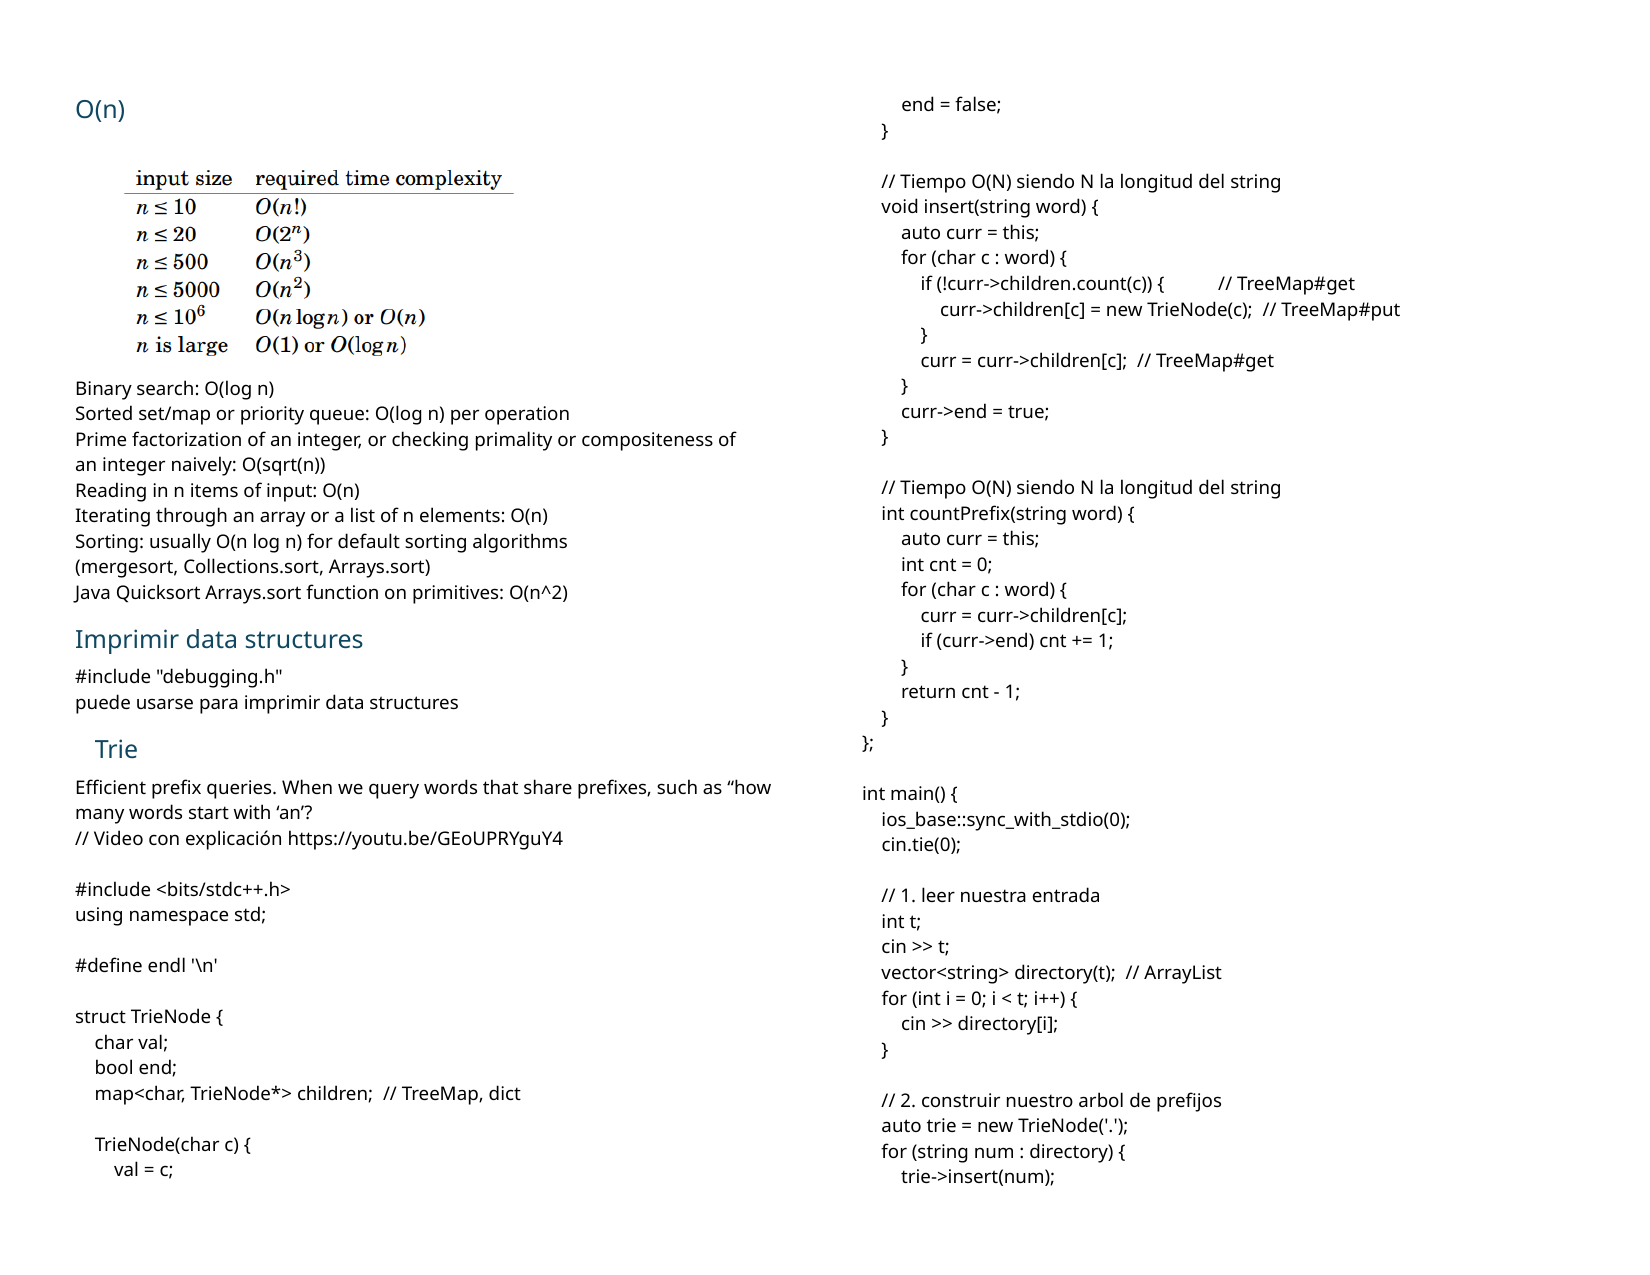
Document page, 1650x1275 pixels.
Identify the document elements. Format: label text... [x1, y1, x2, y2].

text for (int i = 0; i < t; i++) { [862, 985, 1575, 1010]
subtitle O(n) [75, 92, 788, 126]
subtitle Trie [75, 732, 788, 766]
text Reading in n items of input: O(n) [75, 477, 788, 503]
text } [862, 372, 1575, 398]
text // Tiempo O(N) siendo N la longitud del string [862, 168, 1575, 194]
text trie->insert(num); [862, 1163, 1575, 1189]
text } [862, 653, 1575, 679]
text val = c; [75, 1157, 788, 1182]
text if (!curr->children.count(c)) { // TreeMap#get [862, 270, 1575, 296]
text bool end; [75, 1055, 788, 1080]
text // Tiempo O(N) siendo N la longitud del string [862, 474, 1575, 500]
text curr->children[c] = new TrieNode(c); // TreeMap#put [862, 296, 1575, 321]
text curr->end = true; [862, 398, 1575, 423]
text TrieNode(char c) { [75, 1131, 788, 1157]
text puede usarse para imprimir data structures [75, 689, 788, 715]
text Java Quicksort Arrays.sort function on primitives: O(n^2) [75, 579, 788, 605]
text end = false; [862, 92, 1575, 117]
text if (curr->end) cnt += 1; [862, 628, 1575, 653]
text auto curr = this; [862, 526, 1575, 551]
text } [862, 423, 1575, 449]
text Efficient prefix queries. When we query words that share prefixes, such as “how many words start with ‘an’? [75, 774, 788, 825]
text int main() { [862, 781, 1575, 806]
text an integer naively: O(sqrt(n)) [75, 452, 788, 477]
text } [862, 704, 1575, 730]
text int countPrefix(string word) { [862, 500, 1575, 526]
text // 2. construir nuestro arbol de prefijos [862, 1087, 1575, 1112]
text #define endl '\n' [75, 953, 788, 978]
text for (string num : directory) { [862, 1138, 1575, 1163]
text Iterating through an array or a list of n elements: O(n) [75, 503, 788, 528]
text using namespace std; [75, 902, 788, 927]
text ios_base::sync_with_stdio(0); [862, 806, 1575, 832]
text } [862, 321, 1575, 347]
text auto trie = new TrieNode('.'); [862, 1112, 1575, 1138]
text int cnt = 0; [862, 551, 1575, 577]
text for (char c : word) { [862, 245, 1575, 270]
text #include <bits/stdc++.h> [75, 876, 788, 902]
text curr = curr->children[c]; [862, 602, 1575, 628]
text cin >> t; [862, 934, 1575, 959]
picture [75, 147, 529, 367]
text cin.tie(0); [862, 832, 1575, 857]
text Sorting: usually O(n log n) for default sorting algorithms [75, 528, 788, 554]
text Sorted set/map or priority queue: O(log n) per operation [75, 401, 788, 426]
text cin >> directory[i]; [862, 1010, 1575, 1036]
text } [862, 117, 1575, 143]
text }; [862, 730, 1575, 755]
text } [862, 1036, 1575, 1061]
text Prime factorization of an integer, or checking primality or compositeness of [75, 426, 788, 452]
subtitle Imprimir data structures [75, 621, 788, 656]
text for (char c : word) { [862, 577, 1575, 602]
text #include "debugging.h" [75, 664, 788, 689]
text vector<string> directory(t); // ArrayList [862, 959, 1575, 985]
text curr = curr->children[c]; // TreeMap#get [862, 347, 1575, 372]
text char val; [75, 1029, 788, 1055]
text int t; [862, 908, 1575, 934]
text map<char, TrieNode*> children; // TreeMap, dict [75, 1080, 788, 1106]
text void insert(string word) { [862, 194, 1575, 219]
text auto curr = this; [862, 219, 1575, 245]
text return cnt - 1; [862, 679, 1575, 704]
text // Video con explicación https://youtu.be/GEoUPRYguY4 [75, 825, 788, 851]
text (mergesort, Collections.sort, Arrays.sort) [75, 554, 788, 579]
text struct TrieNode { [75, 1004, 788, 1029]
text // 1. leer nuestra entrada [862, 883, 1575, 908]
